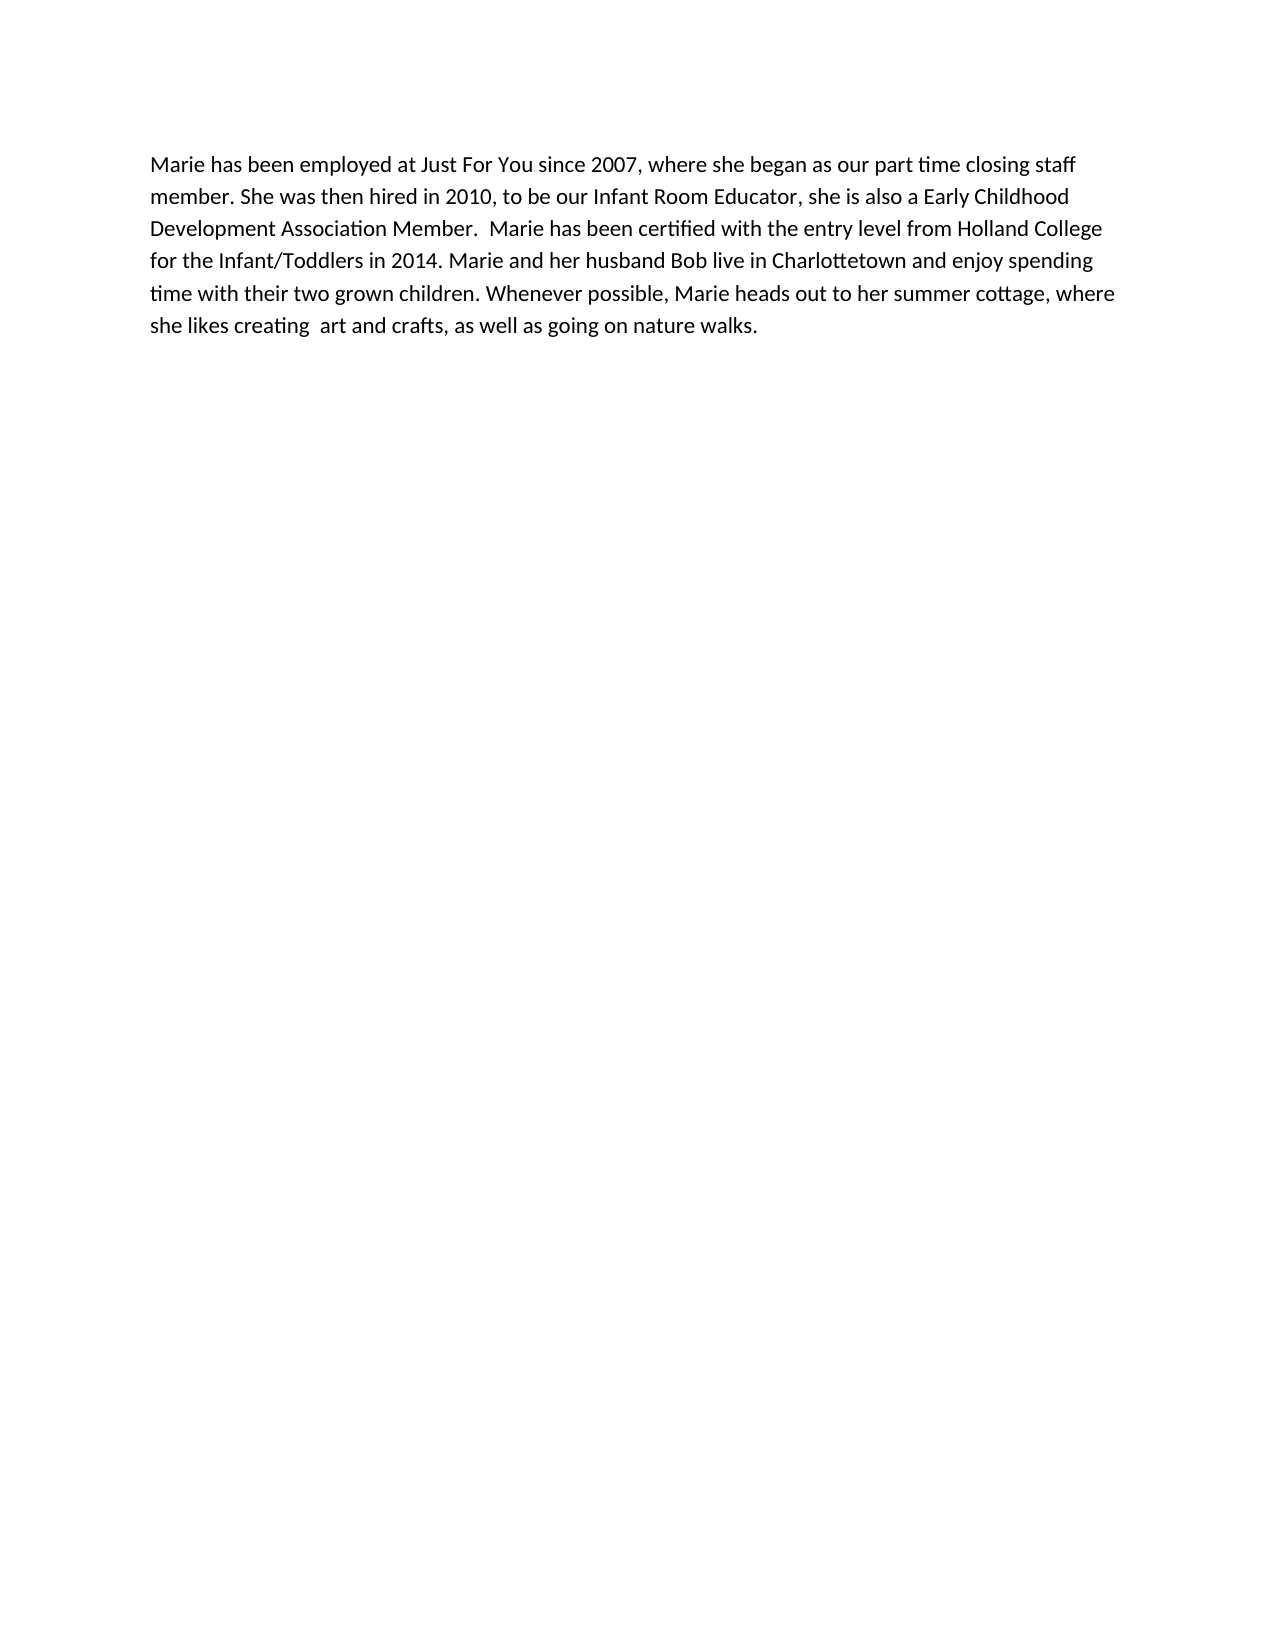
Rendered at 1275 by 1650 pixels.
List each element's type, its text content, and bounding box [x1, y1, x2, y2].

text Marie has been employed at Just For You since 2007, where she began as our part time closing staff member. She was then hired in 2010, to be our Infant Room Educator, she is also a Early Childhood Development Association Member. Marie has been certified with the entry level from Holland College for the Infant/Toddlers in 2014. Marie and her husband Bob live in Charlottetown and enjoy spending time with their two grown children. Whenever possible, Marie heads out to her summer cottage, where she likes creating art and crafts, as well as going on nature walks. [150, 150, 1125, 339]
